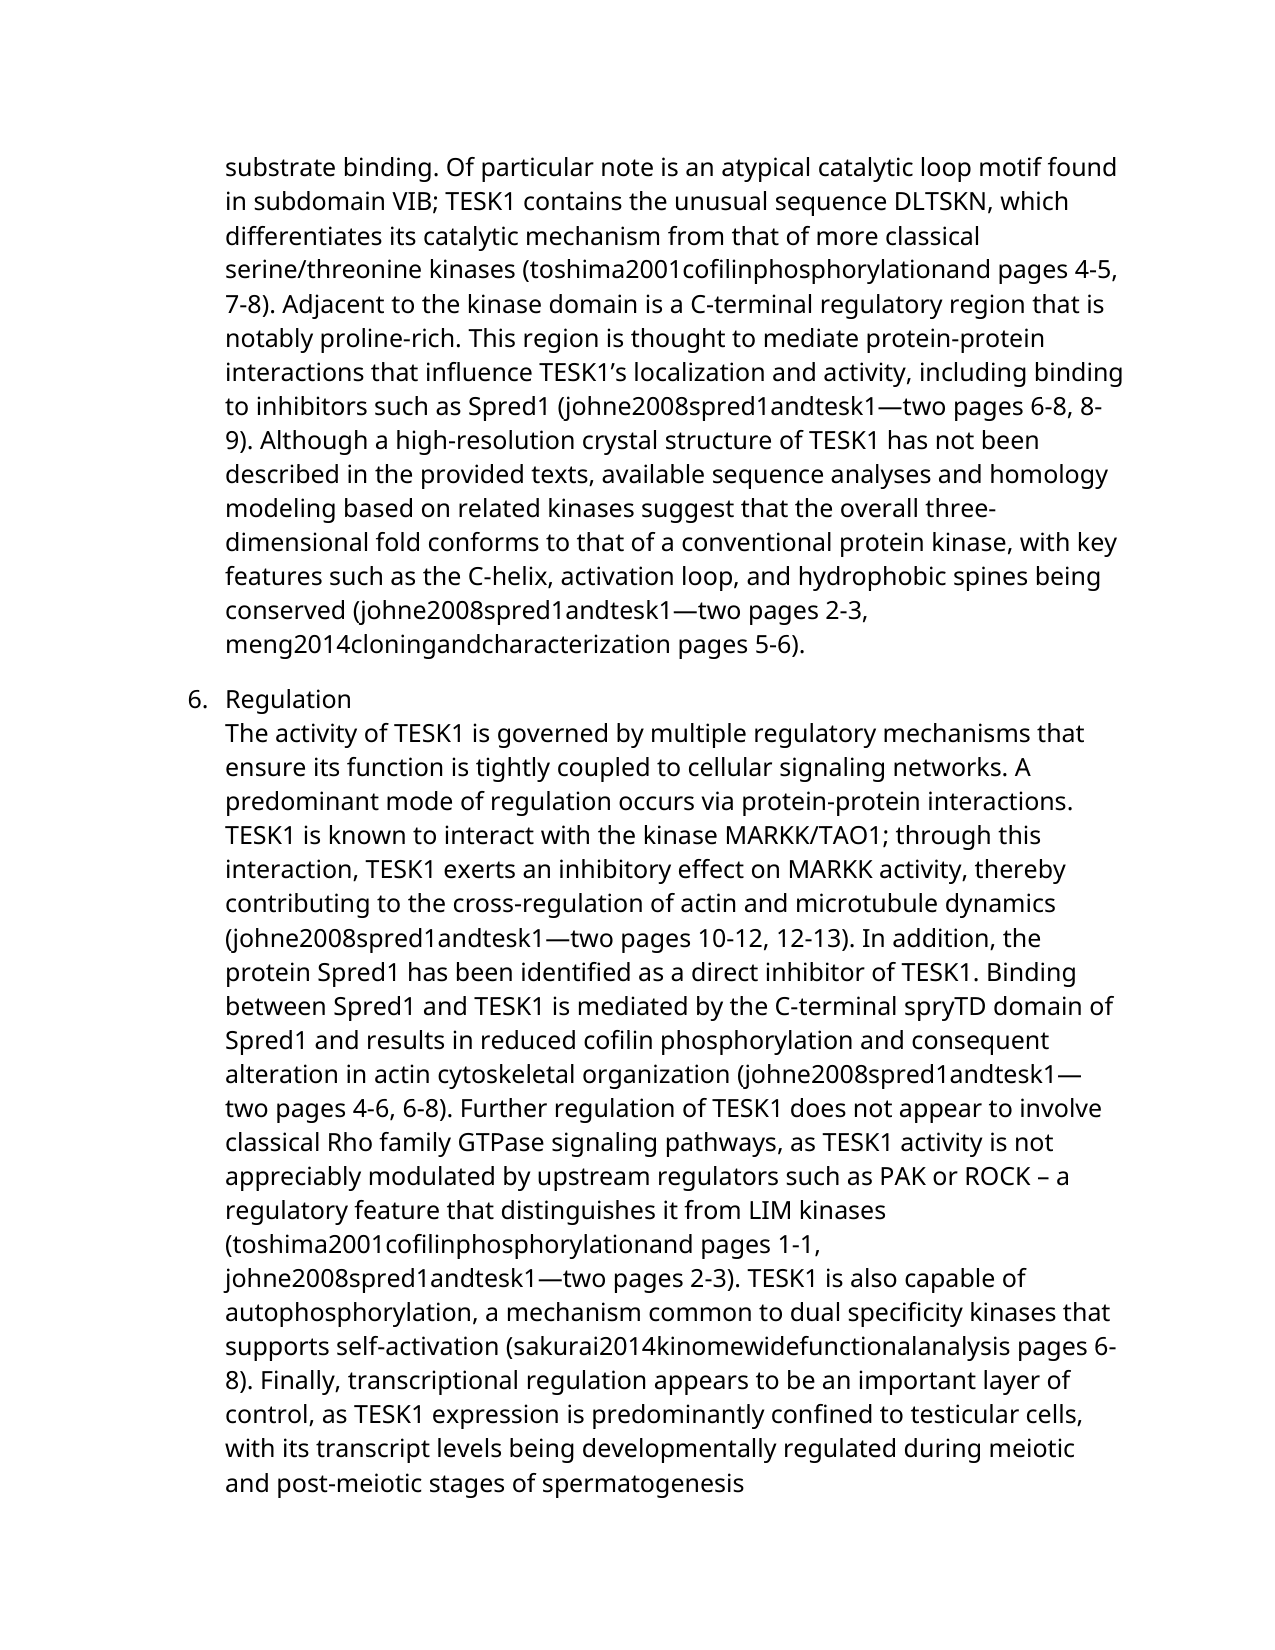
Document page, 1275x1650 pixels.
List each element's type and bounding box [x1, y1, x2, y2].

list [187, 682, 1125, 1499]
list [187, 150, 1125, 661]
